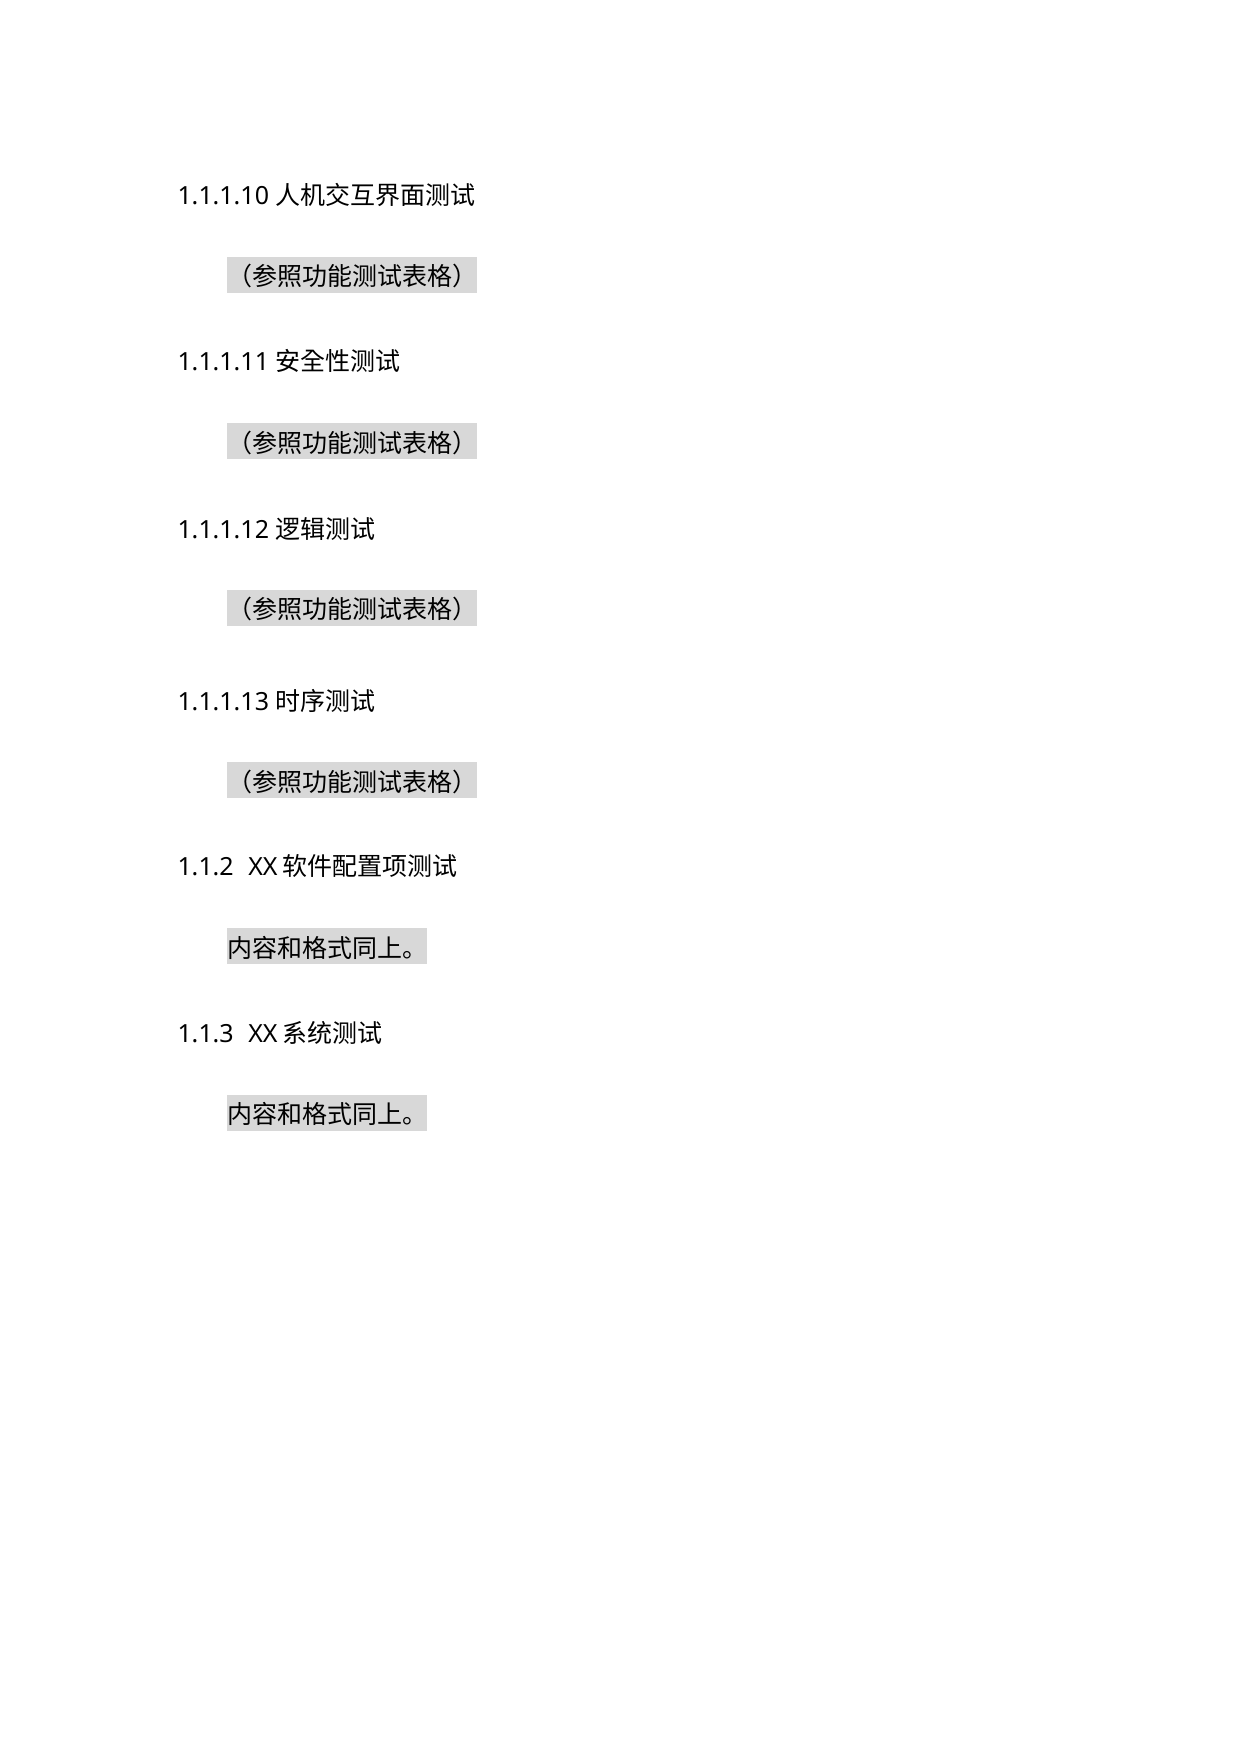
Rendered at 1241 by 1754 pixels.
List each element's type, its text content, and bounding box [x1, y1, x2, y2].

text （参照功能测试表格） [177, 576, 1063, 641]
subtitle 逻辑测试 [177, 495, 1063, 560]
text （参照功能测试表格） [177, 409, 1063, 474]
subtitle 时序测试 [177, 667, 1063, 732]
text （参照功能测试表格） [177, 748, 1063, 813]
subtitle 安全性测试 [177, 328, 1063, 393]
subtitle XX系统测试 [177, 1000, 1063, 1065]
text 内容和格式同上。 [177, 1080, 1063, 1145]
text （参照功能测试表格） [177, 242, 1063, 307]
subtitle 人机交互界面测试 [177, 162, 1063, 227]
subtitle XX软件配置项测试 [177, 833, 1063, 898]
text 内容和格式同上。 [177, 914, 1063, 979]
